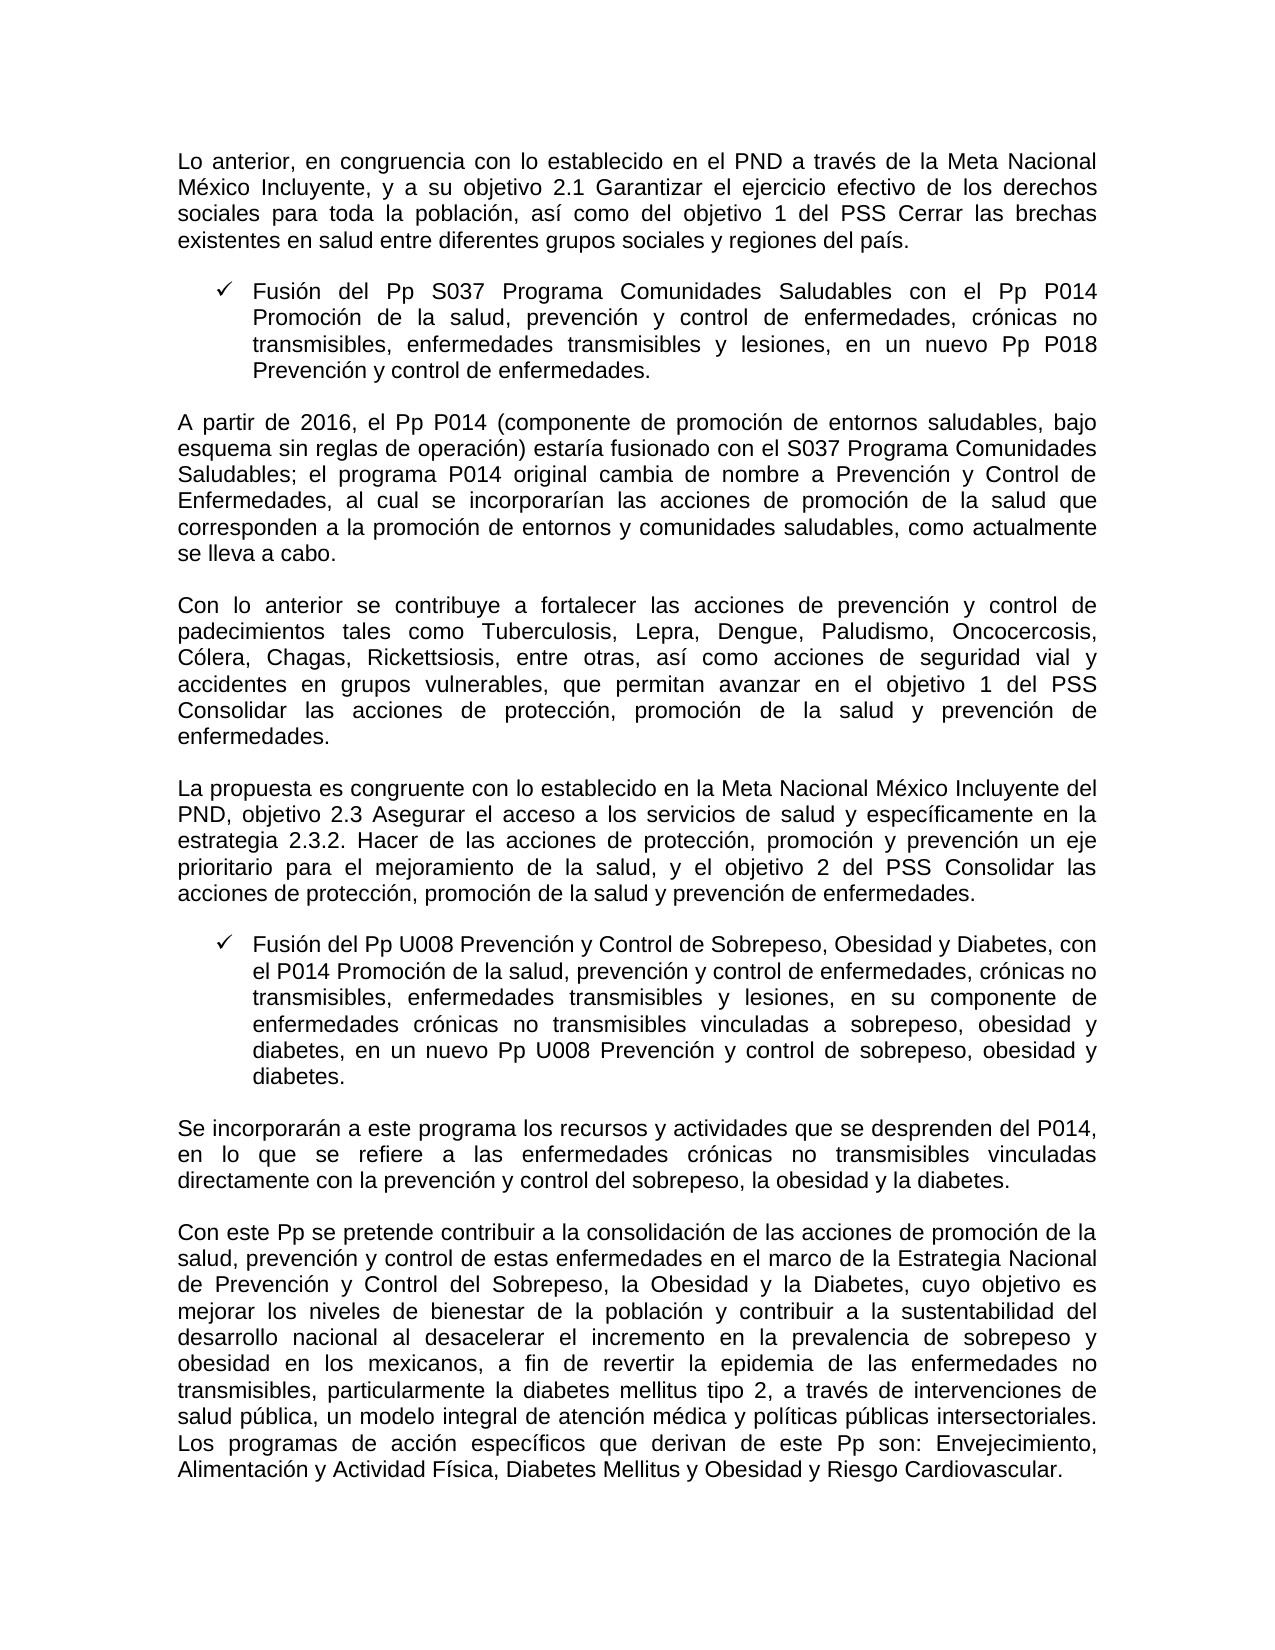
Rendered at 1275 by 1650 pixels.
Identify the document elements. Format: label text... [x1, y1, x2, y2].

text La propuesta es congruente con lo establecido en la Meta Nacional México Incluyente del PND, objetivo 2.3 Asegurar el acceso a los servicios de salud y específicamente en la estrategia 2.3.2. Hacer de las acciones de protección, promoción y prevención un eje prioritario para el mejoramiento de la salud, y el objetivo 2 del PSS Consolidar las acciones de protección, promoción de la salud y prevención de enfermedades. [177, 775, 1098, 906]
text Con lo anterior se contribuye a fortalecer las acciones de prevención y control de padecimientos tales como Tuberculosis, Lepra, Dengue, Paludismo, Oncocercosis, Cólera, Chagas, Rickettsiosis, entre otras, así como acciones de seguridad vial y accidentes en grupos vulnerables, que permitan avanzar en el objetivo 1 del PSS Consolidar las acciones de protección, promoción de la salud y prevención de enfermedades. [177, 592, 1098, 750]
text Lo anterior, en congruencia con lo establecido en el PND a través de la Meta Nacional México Incluyente, y a su objetivo 2.1 Garantizar el ejercicio efectivo de los derechos sociales para toda la población, así como del objetivo 1 del PSS Cerrar las brechas existentes en salud entre diferentes grupos sociales y regiones del país. [177, 148, 1098, 253]
text A partir de 2016, el Pp P014 (componente de promoción de entornos saludables, bajo esquema sin reglas de operación) estaría fusionado con el S037 Programa Comunidades Saludables; el programa P014 original cambia de nombre a Prevención y Control de Enfermedades, al cual se incorporarían las acciones de promoción de la salud que corresponden a la promoción de entornos y comunidades saludables, como actualmente se lleva a cabo. [177, 408, 1098, 567]
text Con este Pp se pretende contribuir a la consolidación de las acciones de promoción de la salud, prevención y control de estas enfermedades en el marco de la Estrategia Nacional de Prevención y Control del Sobrepeso, la Obesidad y la Diabetes, cuyo objetivo es mejorar los niveles de bienestar de la población y contribuir a la sustentabilidad del desarrollo nacional al desacelerar el incremento en la prevalencia de sobrepeso y obesidad en los mexicanos, a fin de revertir la epidemia de las enfermedades no transmisibles, particularmente la diabetes mellitus tipo 2, a través de intervenciones de salud pública, un modelo integral de atención médica y políticas públicas intersectoriales. Los programas de acción específicos que derivan de este Pp son: Envejecimiento, Alimentación y Actividad Física, Diabetes Mellitus y Obesidad y Riesgo Cardiovascular. [177, 1219, 1098, 1482]
list Fusión del Pp U008 Prevención y Control de Sobrepeso, Obesidad y Diabetes, con el P014 Promoción de la salud, prevención y control de enfermedades, crónicas no transmisibles, enfermedades transmisibles y lesiones, en su componente de enfermedades crónicas no transmisibles vinculadas a sobrepeso, obesidad y diabetes, en un nuevo Pp U008 Prevención y control de sobrepeso, obesidad y diabetes. [215, 931, 1098, 1089]
text Se incorporarán a este programa los recursos y actividades que se desprenden del P014, en lo que se refiere a las enfermedades crónicas no transmisibles vinculadas directamente con la prevención y control del sobrepeso, la obesidad y la diabetes. [177, 1114, 1098, 1194]
list Fusión del Pp S037 Programa Comunidades Saludables con el Pp P014 Promoción de la salud, prevención y control de enfermedades, crónicas no transmisibles, enfermedades transmisibles y lesiones, en un nuevo Pp P018 Prevención y control de enfermedades. [215, 278, 1098, 383]
